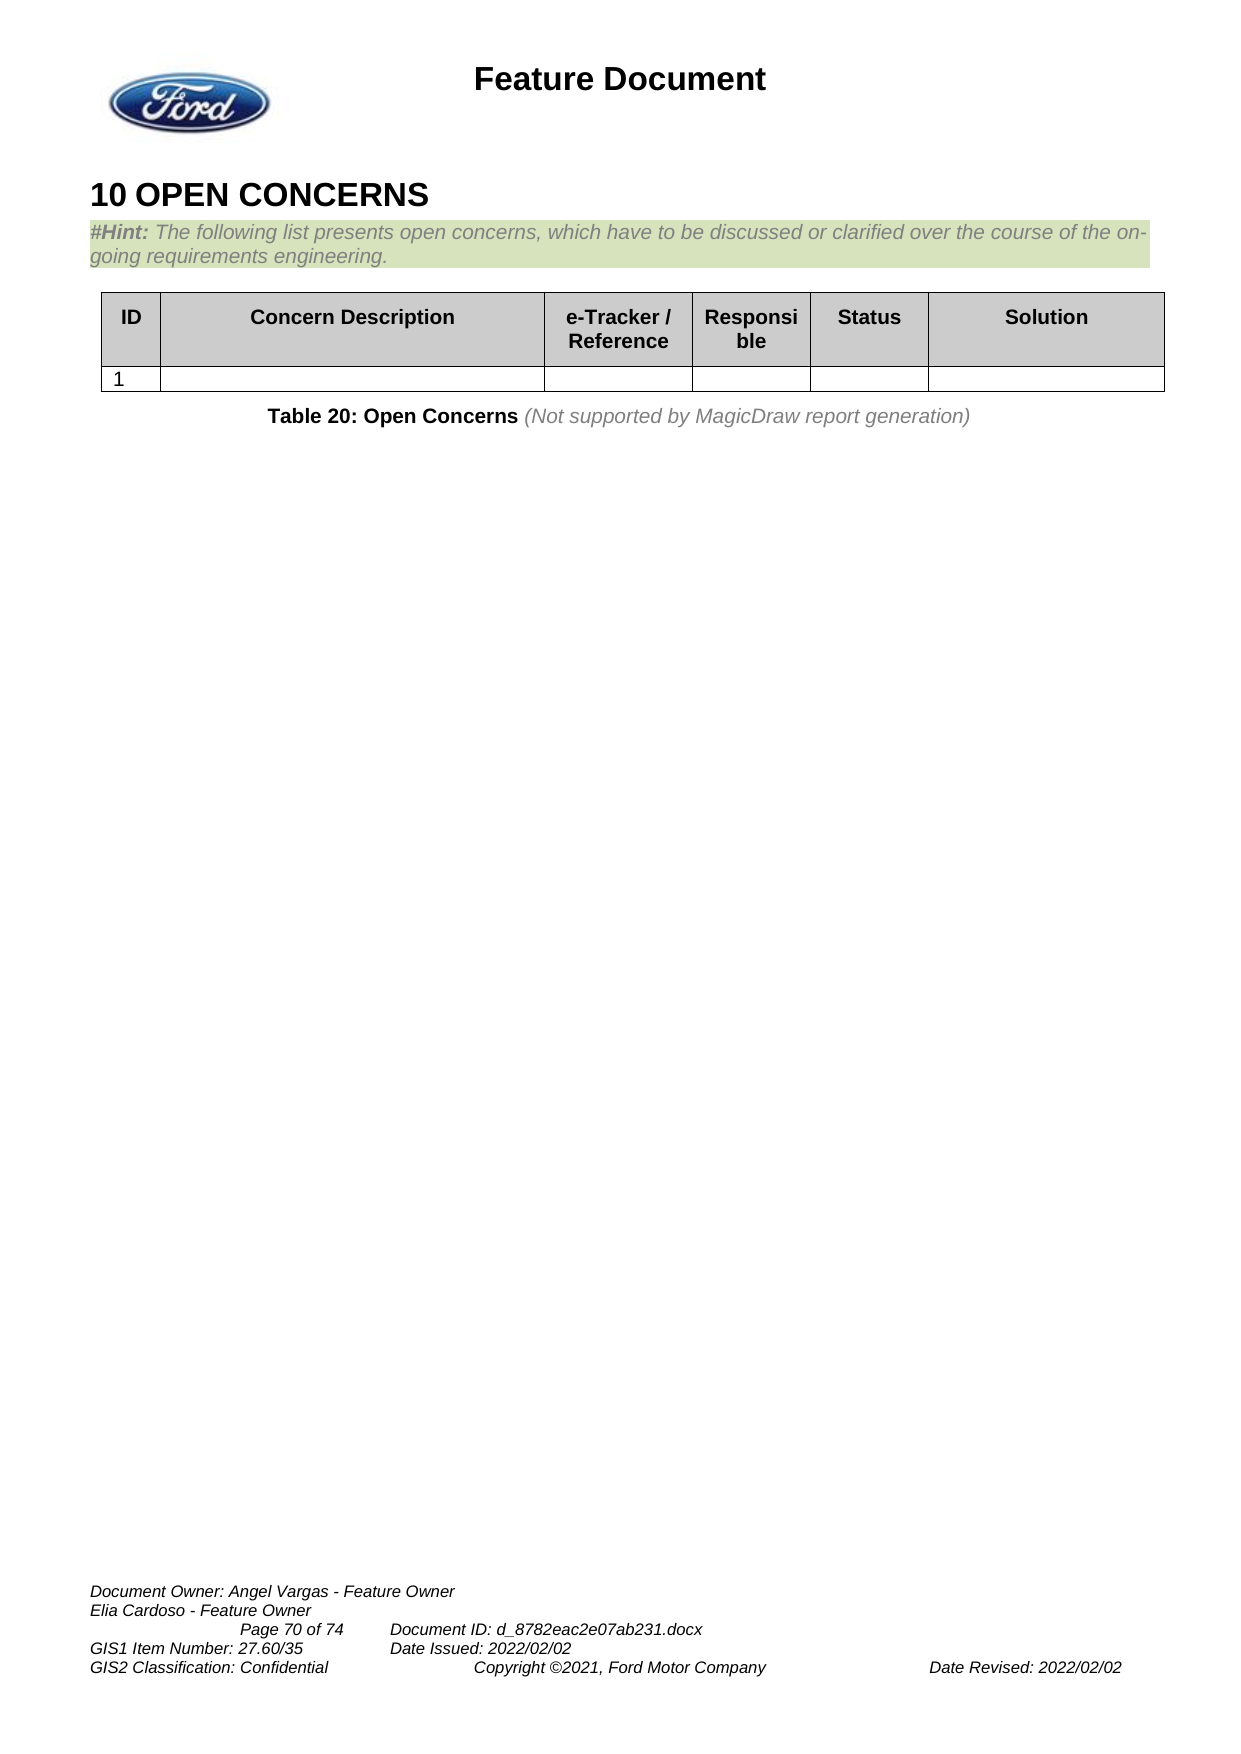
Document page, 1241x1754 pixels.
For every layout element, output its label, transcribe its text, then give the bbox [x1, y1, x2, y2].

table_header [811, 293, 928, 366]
text #Hint: The following list presents open concerns, which have to be discussed or clarified over the course of the on-going requirements engineering. [90, 220, 1150, 268]
text Table 20: Open Concerns (Not supported by MagicDraw report generation) [90, 404, 1150, 428]
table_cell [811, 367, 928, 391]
picture [89, 53, 290, 154]
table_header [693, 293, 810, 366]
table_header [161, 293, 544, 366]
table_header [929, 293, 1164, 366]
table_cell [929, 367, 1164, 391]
subtitle Open Concerns [90, 175, 1150, 213]
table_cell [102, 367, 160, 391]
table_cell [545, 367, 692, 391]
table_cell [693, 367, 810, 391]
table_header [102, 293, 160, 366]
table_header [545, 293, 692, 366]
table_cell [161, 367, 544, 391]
